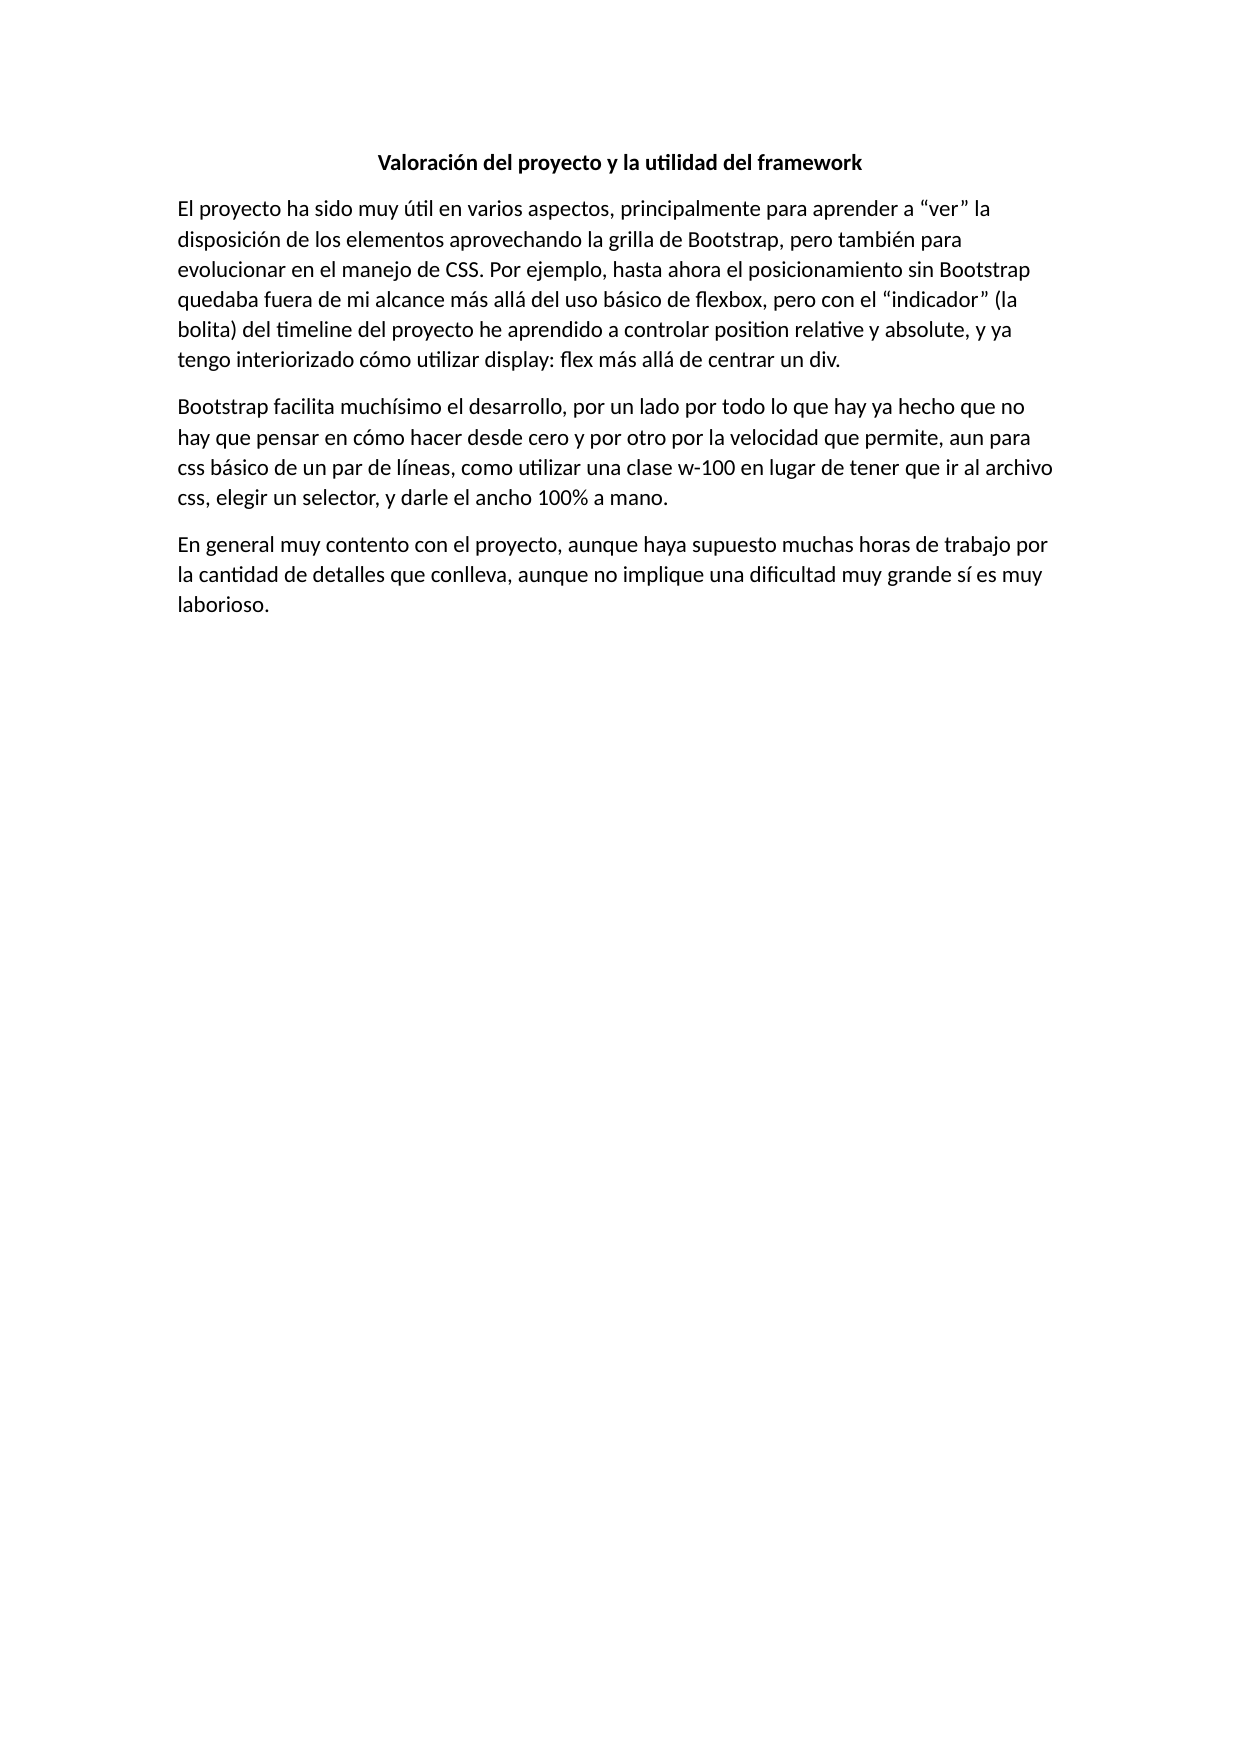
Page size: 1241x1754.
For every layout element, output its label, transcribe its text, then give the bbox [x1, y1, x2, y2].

text Bootstrap facilita muchísimo el desarrollo, por un lado por todo lo que hay ya hecho que no hay que pensar en cómo hacer desde cero y por otro por la velocidad que permite, aun para css básico de un par de líneas, como utilizar una clase w-100 en lugar de tener que ir al archivo css, elegir un selector, y darle el ancho 100% a mano. [177, 392, 1063, 511]
text En general muy contento con el proyecto, aunque haya supuesto muchas horas de trabajo por la cantidad de detalles que conlleva, aunque no implique una dificultad muy grande sí es muy laborioso. [177, 530, 1063, 618]
text El proyecto ha sido muy útil en varios aspectos, principalmente para aprender a “ver” la disposición de los elementos aprovechando la grilla de Bootstrap, pero también para evolucionar en el manejo de CSS. Por ejemplo, hasta ahora el posicionamiento sin Bootstrap quedaba fuera de mi alcance más allá del uso básico de flexbox, pero con el “indicador” (la bolita) del timeline del proyecto he aprendido a controlar position relative y absolute, y ya tengo interiorizado cómo utilizar display: flex más allá de centrar un div. [177, 194, 1063, 373]
text Valoración del proyecto y la utilidad del framework [177, 148, 1063, 176]
